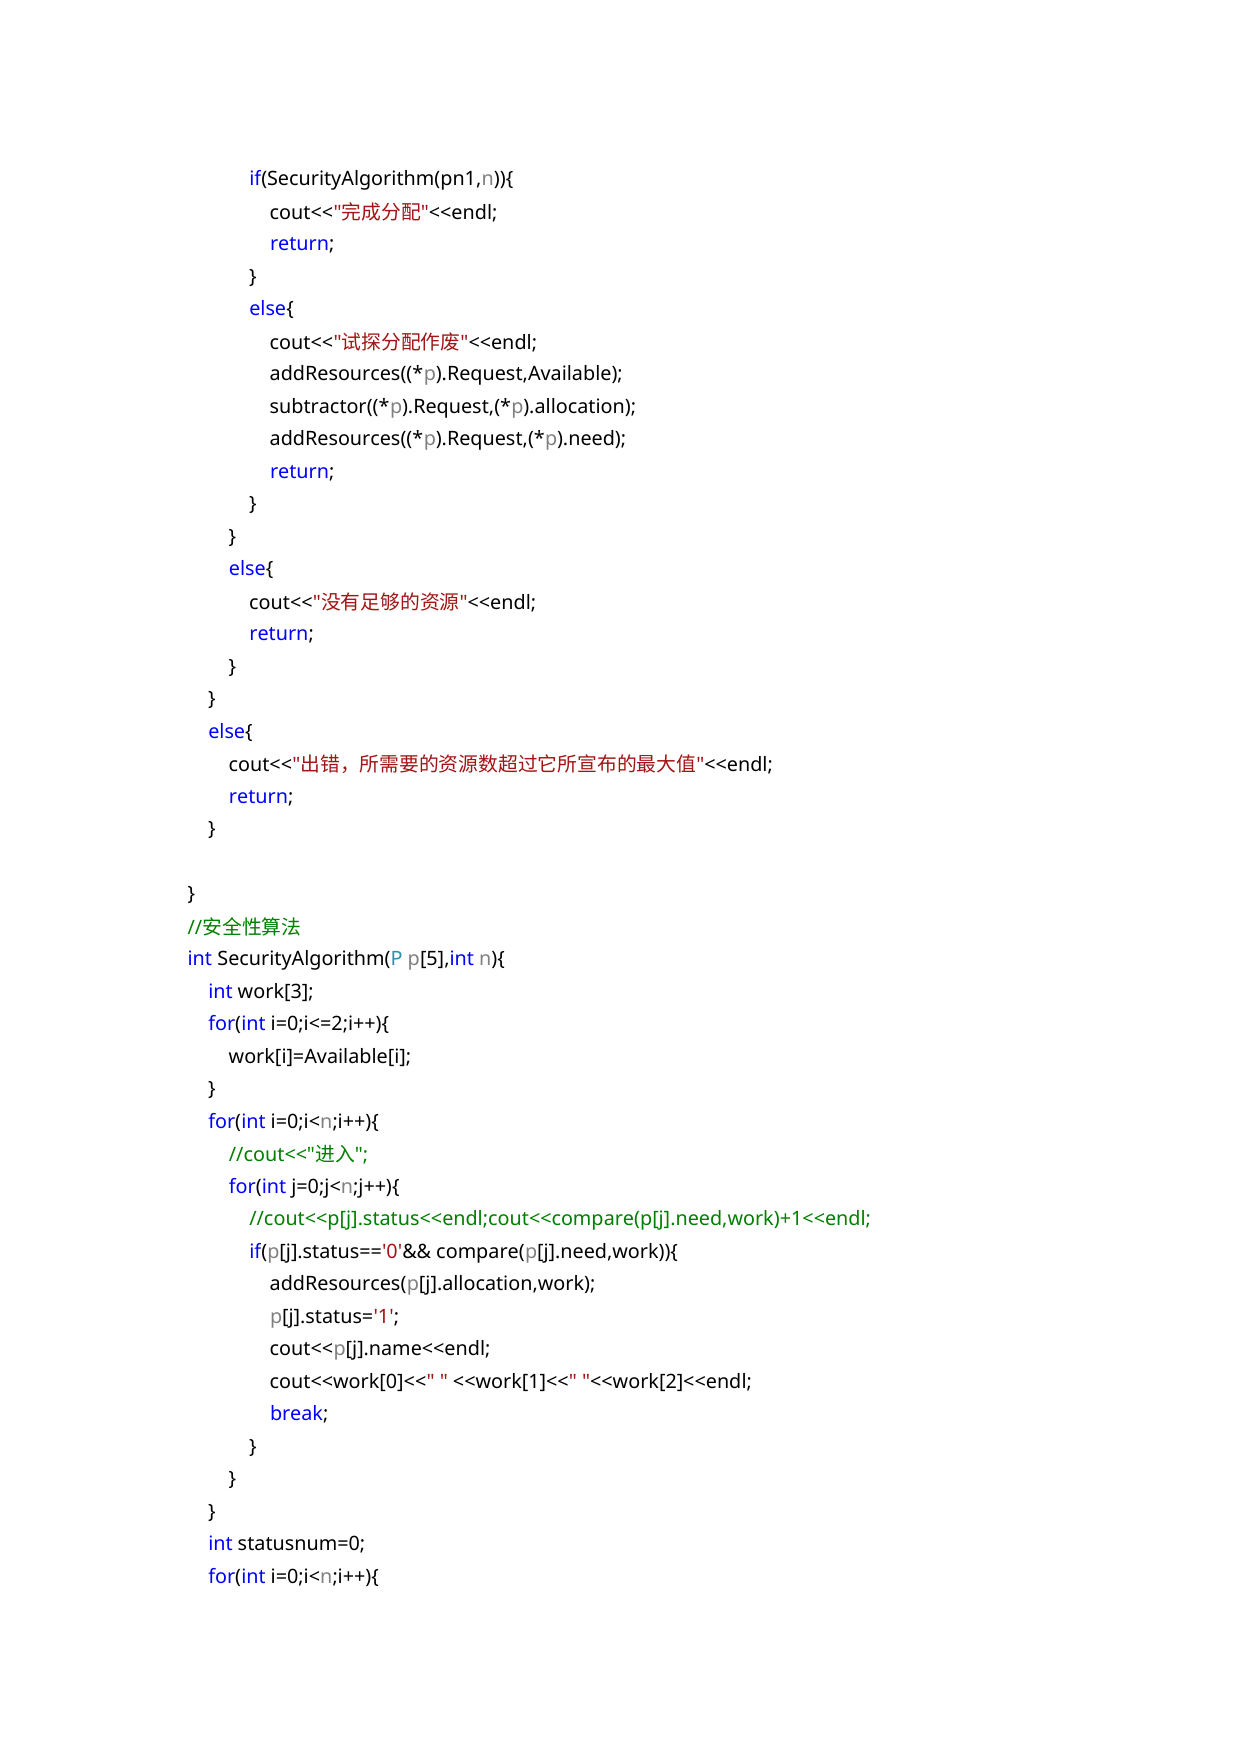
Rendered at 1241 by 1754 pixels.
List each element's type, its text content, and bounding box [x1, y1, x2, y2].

text } [187, 1462, 1053, 1494]
text for(int j=0;j<n;j++){ [187, 1169, 1053, 1202]
text return; [187, 227, 1053, 259]
text return; [187, 454, 1053, 487]
text } [187, 259, 1053, 292]
text addResources((*p).Request,(*p).need); [187, 422, 1053, 454]
text else{ [187, 552, 1053, 584]
text } [187, 812, 1053, 844]
text cout<<"没有足够的资源"<<endl; [187, 584, 1053, 617]
text //安全性算法 [187, 909, 1053, 942]
text else{ [187, 714, 1053, 747]
text if(p[j].status=='0'&& compare(p[j].need,work)){ [187, 1234, 1053, 1267]
text subtractor((*p).Request,(*p).allocation); [187, 389, 1053, 422]
text //cout<<"进入"; [187, 1137, 1053, 1169]
text addResources((*p).Request,Available); [187, 357, 1053, 389]
text else{ [187, 292, 1053, 324]
text addResources(p[j].allocation,work); [187, 1267, 1053, 1299]
text } [187, 649, 1053, 682]
text cout<<work[0]<<" " <<work[1]<<" "<<work[2]<<endl; [187, 1364, 1053, 1397]
text p[j].status='1'; [187, 1299, 1053, 1332]
text } [187, 1494, 1053, 1527]
text return; [187, 617, 1053, 649]
text int statusnum=0; [187, 1527, 1053, 1559]
text if(SecurityAlgorithm(pn1,n)){ [187, 162, 1053, 194]
text work[i]=Available[i]; [187, 1039, 1053, 1072]
text cout<<"试探分配作废"<<endl; [187, 324, 1053, 357]
text for(int i=0;i<n;i++){ [187, 1104, 1053, 1137]
text } [187, 519, 1053, 552]
text } [187, 1072, 1053, 1104]
text cout<<"完成分配"<<endl; [187, 194, 1053, 227]
text } [187, 487, 1053, 519]
text } [187, 682, 1053, 714]
text break; [187, 1397, 1053, 1429]
text int SecurityAlgorithm(P p[5],int n){ [187, 942, 1053, 974]
text return; [187, 779, 1053, 812]
text } [187, 1429, 1053, 1462]
text //cout<<p[j].status<<endl;cout<<compare(p[j].need,work)+1<<endl; [187, 1202, 1053, 1234]
text cout<<"出错，所需要的资源数超过它所宣布的最大值"<<endl; [187, 747, 1053, 779]
text } [187, 877, 1053, 909]
text cout<<p[j].name<<endl; [187, 1332, 1053, 1364]
text for(int i=0;i<n;i++){ [187, 1559, 1053, 1592]
text int work[3]; [187, 974, 1053, 1007]
text for(int i=0;i<=2;i++){ [187, 1007, 1053, 1039]
